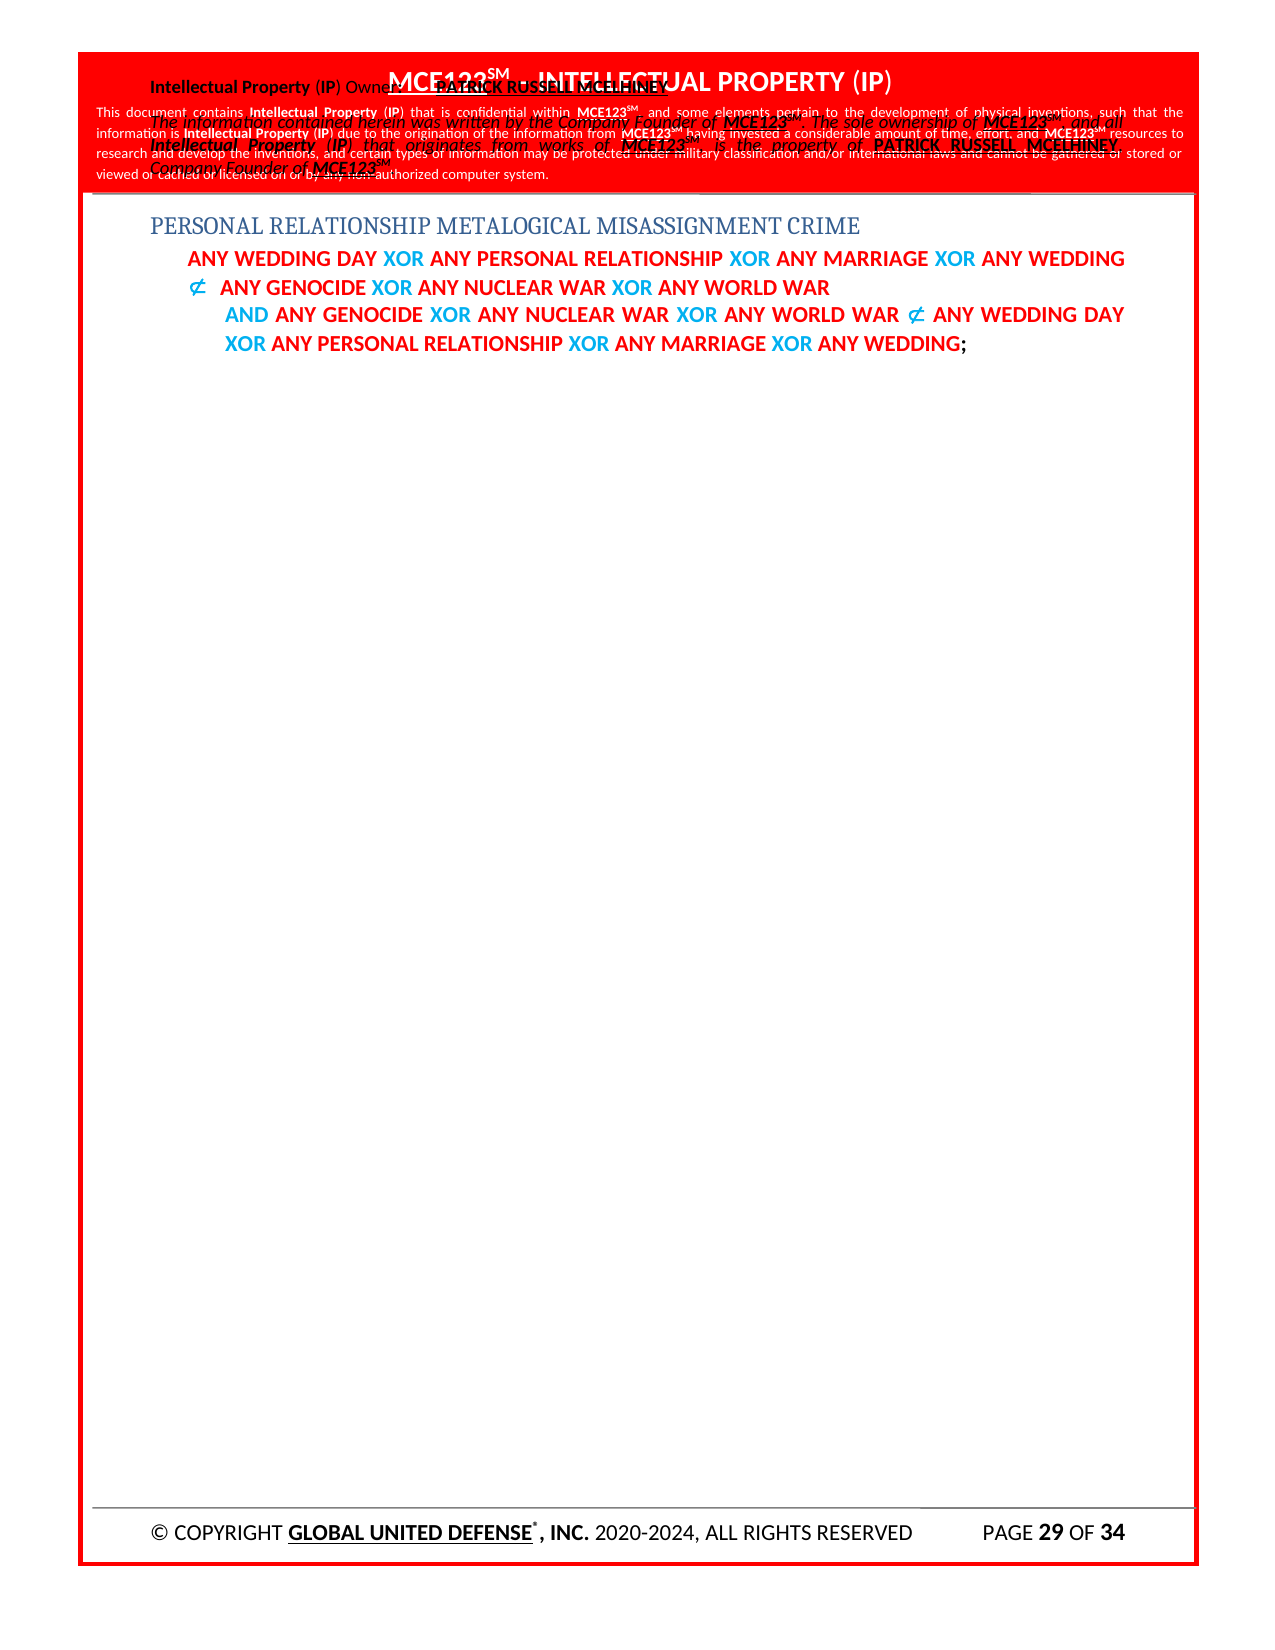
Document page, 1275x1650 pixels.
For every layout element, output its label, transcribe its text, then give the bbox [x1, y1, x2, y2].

subtitle PERSONAL RELATIONSHIP METALOGICAL MISASSIGNMENT CRIME [150, 212, 1125, 240]
text ANY WEDDING DAY XOR ANY PERSONAL RELATIONSHIP XOR ANY MARRIAGE XOR ANY WEDDING Ë ANY GENOCIDE XOR ANY NUCLEAR WAR XOR ANY WORLD WAR [187, 244, 1125, 301]
text AND ANY GENOCIDE XOR ANY NUCLEAR WAR XOR ANY WORLD WAR Ë ANY WEDDING DAY XOR ANY PERSONAL RELATIONSHIP XOR ANY MARRIAGE XOR ANY WEDDING; [225, 301, 1125, 357]
